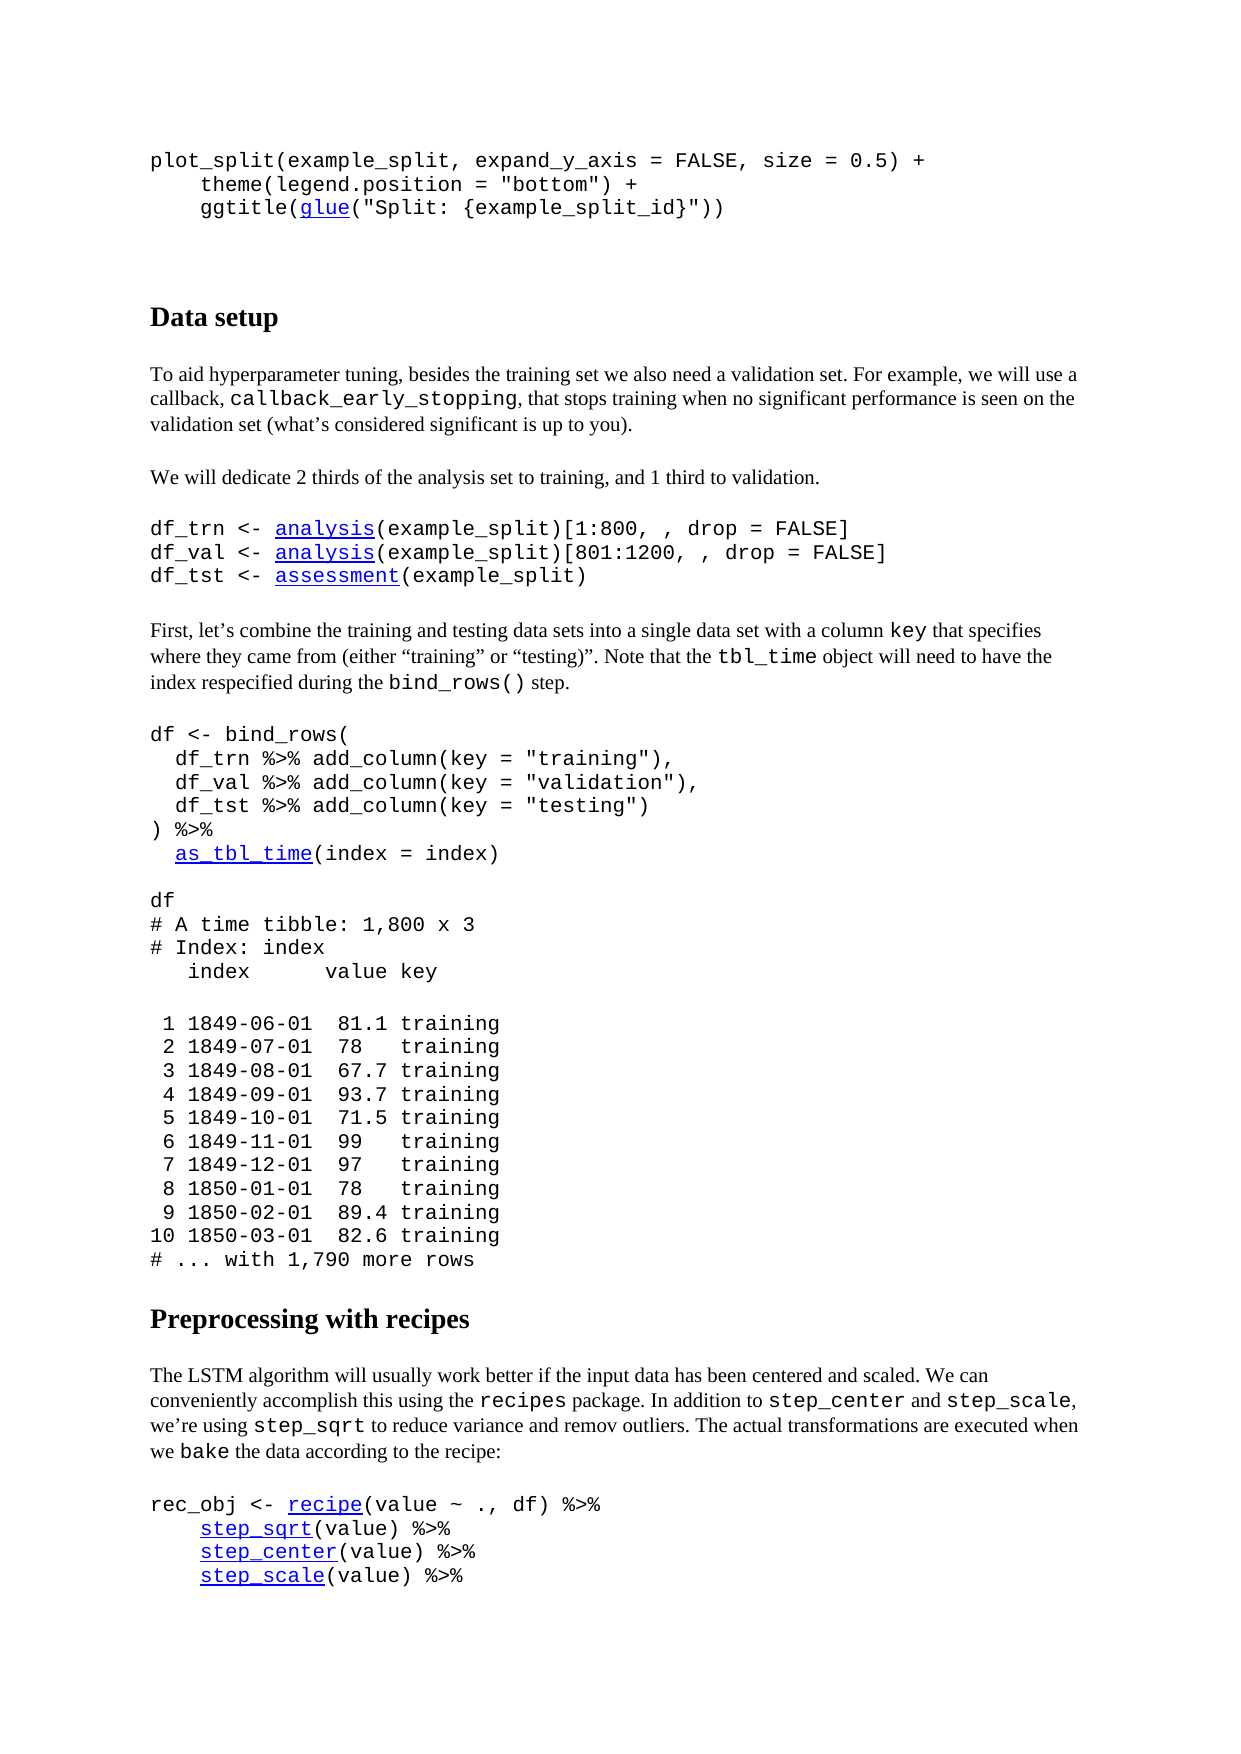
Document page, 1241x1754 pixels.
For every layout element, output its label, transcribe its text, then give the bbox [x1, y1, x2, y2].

text To aid hyperparameter tuning, besides the training set we also need a validation set. For example, we will use a callback, callback_early_stopping, that stops training when no significant performance is seen on the validation set (what’s considered significant is up to you). [150, 362, 1090, 436]
text # Index: index [150, 937, 1090, 961]
text 3 1849-08-01 67.7 training [150, 1060, 1090, 1083]
text as_tbl_time(index = index) [150, 843, 1090, 866]
text 4 1849-09-01 93.7 training [150, 1083, 1090, 1107]
text # ... with 1,790 more rows [150, 1249, 1090, 1273]
text The LSTM algorithm will usually work better if the input data has been centered and scaled. We can conveniently accomplish this using the recipes package. In addition to step_center and step_scale, we’re using step_sqrt to reduce variance and remov outliers. The actual transformations are executed when we bake the data according to the recipe: [150, 1363, 1090, 1465]
text df_val %>% add_column(key = "validation"), [150, 772, 1090, 795]
text First, let’s combine the training and testing data sets into a single data set with a column key that specifies where they came from (either “training” or “testing)”. Note that the tbl_time object will need to have the index respecified during the bind_rows() step. [150, 618, 1090, 695]
text step_sqrt(value) %>% [150, 1517, 1090, 1541]
text step_scale(value) %>% [150, 1565, 1090, 1588]
text ) %>% [150, 819, 1090, 843]
text df_trn %>% add_column(key = "training"), [150, 748, 1090, 772]
text ggtitle(glue("Split: {example_split_id}")) [150, 197, 1090, 221]
text 6 1849-11-01 99 training [150, 1131, 1090, 1154]
text step_center(value) %>% [150, 1541, 1090, 1565]
text Preprocessing with recipes [150, 1302, 1090, 1334]
text 7 1849-12-01 97 training [150, 1154, 1090, 1178]
text index value key [150, 961, 1090, 984]
text rec_obj <- recipe(value ~ ., df) %>% [150, 1494, 1090, 1517]
text 9 1850-02-01 89.4 training [150, 1202, 1090, 1225]
text 1 1849-06-01 81.1 training [150, 1013, 1090, 1036]
text plot_split(example_split, expand_y_axis = FALSE, size = 0.5) + [150, 150, 1090, 174]
text df [150, 890, 1090, 914]
text We will dedicate 2 thirds of the analysis set to training, and 1 third to validation. [150, 465, 1090, 489]
text df_trn <- analysis(example_split)[1:800, , drop = FALSE] [150, 518, 1090, 542]
text 8 1850-01-01 78 training [150, 1178, 1090, 1202]
text theme(legend.position = "bottom") + [150, 174, 1090, 197]
text # A time tibble: 1,800 x 3 [150, 914, 1090, 937]
text 5 1849-10-01 71.5 training [150, 1107, 1090, 1131]
text 2 1849-07-01 78 training [150, 1036, 1090, 1060]
text df_val <- analysis(example_split)[801:1200, , drop = FALSE] [150, 542, 1090, 565]
text df <- bind_rows( [150, 724, 1090, 748]
text df_tst <- assessment(example_split) [150, 565, 1090, 589]
text df_tst %>% add_column(key = "testing") [150, 795, 1090, 819]
text Data setup [150, 300, 1090, 333]
text 10 1850-03-01 82.6 training [150, 1225, 1090, 1249]
